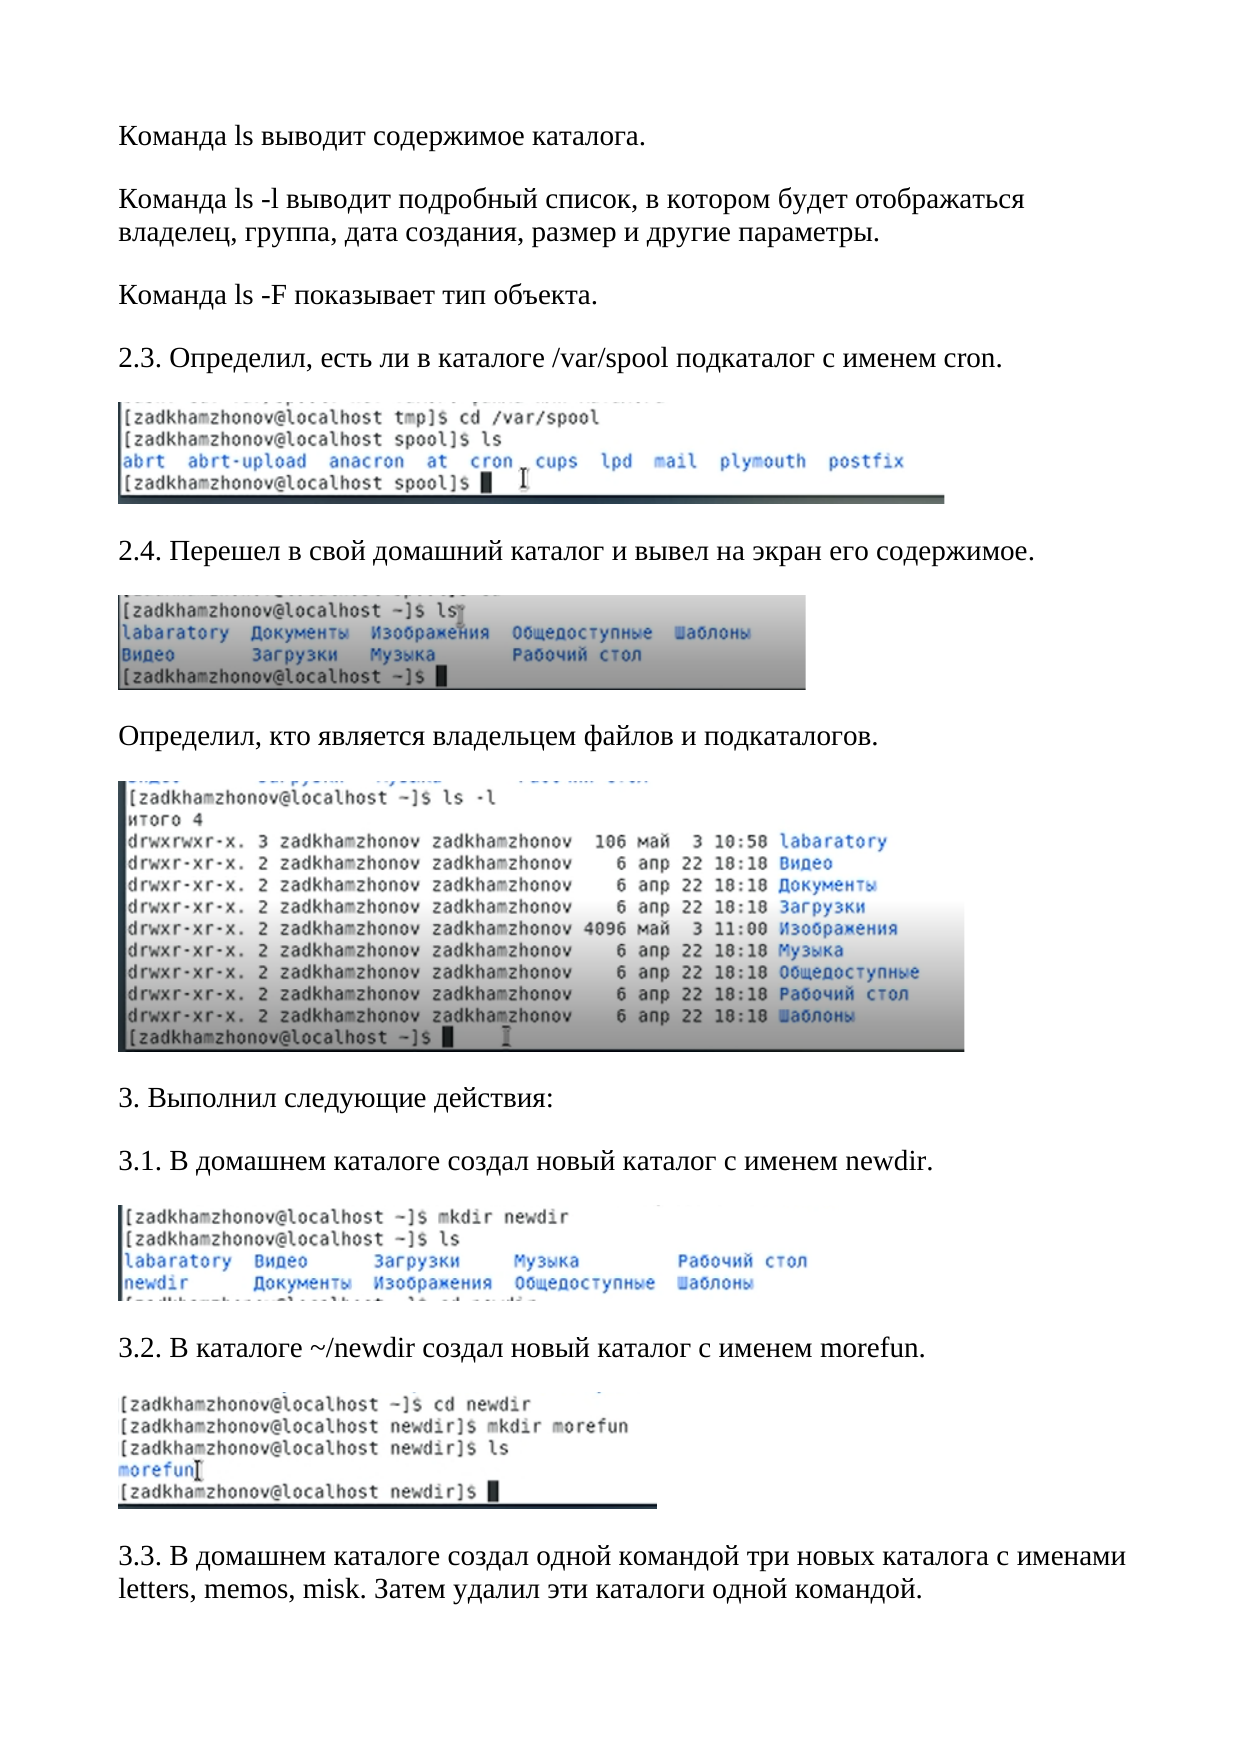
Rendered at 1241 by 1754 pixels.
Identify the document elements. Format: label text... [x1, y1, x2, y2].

picture [118, 1205, 840, 1301]
text 3.1. В домашнем каталоге создал новый каталог с именем newdir. [118, 1143, 1152, 1177]
text 3.2. В каталоге ~/newdir создал новый каталог с именем morefun. [118, 1330, 1152, 1363]
text Команда ls -F показывает тип объекта. [118, 277, 1152, 311]
text 3.3. В домашнем каталоге создал одной командой три новых каталога с именами letters, memos, misk. Затем удалил эти каталоги одной командой. [118, 1538, 1152, 1605]
text 2.3. Определил, есть ли в каталоге /var/spool подкаталог с именем cron. [118, 340, 1152, 373]
picture [118, 781, 965, 1052]
text 2.4. Перешел в свой домашний каталог и вывел на экран его содержимое. [118, 533, 1152, 566]
text Команда ls выводит содержимое каталога. [118, 118, 1152, 152]
picture [118, 402, 945, 504]
text Определил, кто является владельцем файлов и подкаталогов. [118, 718, 1152, 752]
text 3. Выполнил следующие действия: [118, 1080, 1152, 1114]
picture [118, 595, 806, 690]
picture [118, 1392, 657, 1509]
text Команда ls -l выводит подробный список, в котором будет отображаться владелец, группа, дата создания, размер и другие параметры. [118, 181, 1152, 248]
